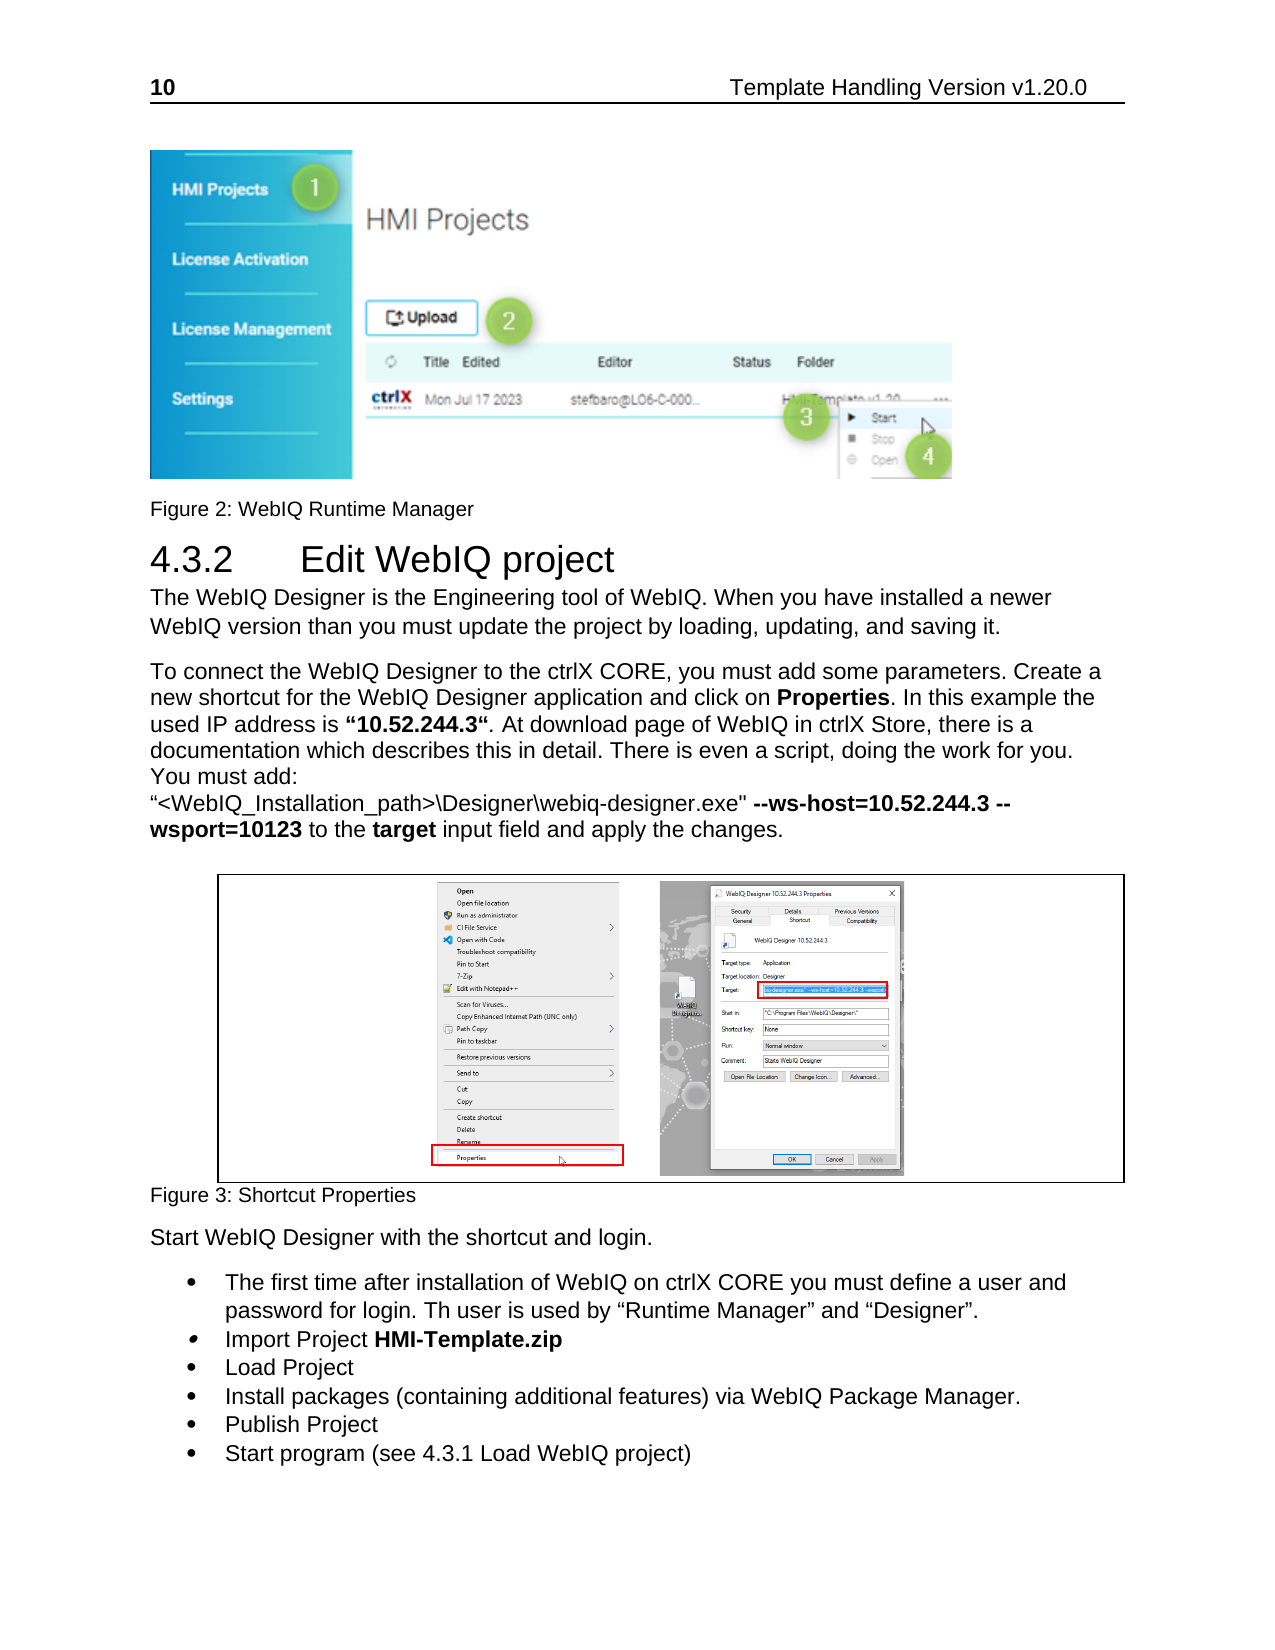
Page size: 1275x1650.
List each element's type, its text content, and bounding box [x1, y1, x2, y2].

picture [659, 881, 905, 1176]
picture [437, 1166, 620, 1176]
text You must add: [150, 763, 1125, 789]
picture [437, 882, 620, 1144]
picture [172, 150, 953, 479]
list Install packages (containing additional features) via WebIQ Package Manager. [187, 1383, 1125, 1409]
picture [437, 1146, 620, 1164]
list Load Project [187, 1354, 1125, 1381]
list Start program (see 4.3.1 Load WebIQ project) [187, 1439, 1125, 1466]
list Import Project HMI-Template.zip [187, 1326, 1125, 1352]
text Start WebIQ Designer with the shortcut and login. [150, 1224, 1125, 1250]
list Publish Project [187, 1411, 1125, 1437]
text “<WebIQ_Installation_path>\Designer\webiq-designer.exe" --ws-host=10.52.244.3 --wsport=10123 to the target input field and apply the changes. [150, 789, 1125, 842]
list The first time after installation of WebIQ on ctrlX CORE you must define a user and password for login. Th user is used by “Runtime Manager” and “Designer”. [187, 1269, 1125, 1324]
text To connect the WebIQ Designer to the ctrlX CORE, you must add some parameters. Create a new shortcut for the WebIQ Designer application and click on Properties. In this example the used IP address is “10.52.244.3“. At download page of WebIQ in ctrlX Store, there is a documentation which describes this in detail. There is even a script, doing the work for you. [150, 658, 1125, 763]
text The WebIQ Designer is the Engineering tool of WebIQ. When you have installed a newer WebIQ version than you must update the project by loading, updating, and saving it. [150, 584, 1125, 639]
subtitle Edit WebIQ project [150, 538, 1125, 581]
